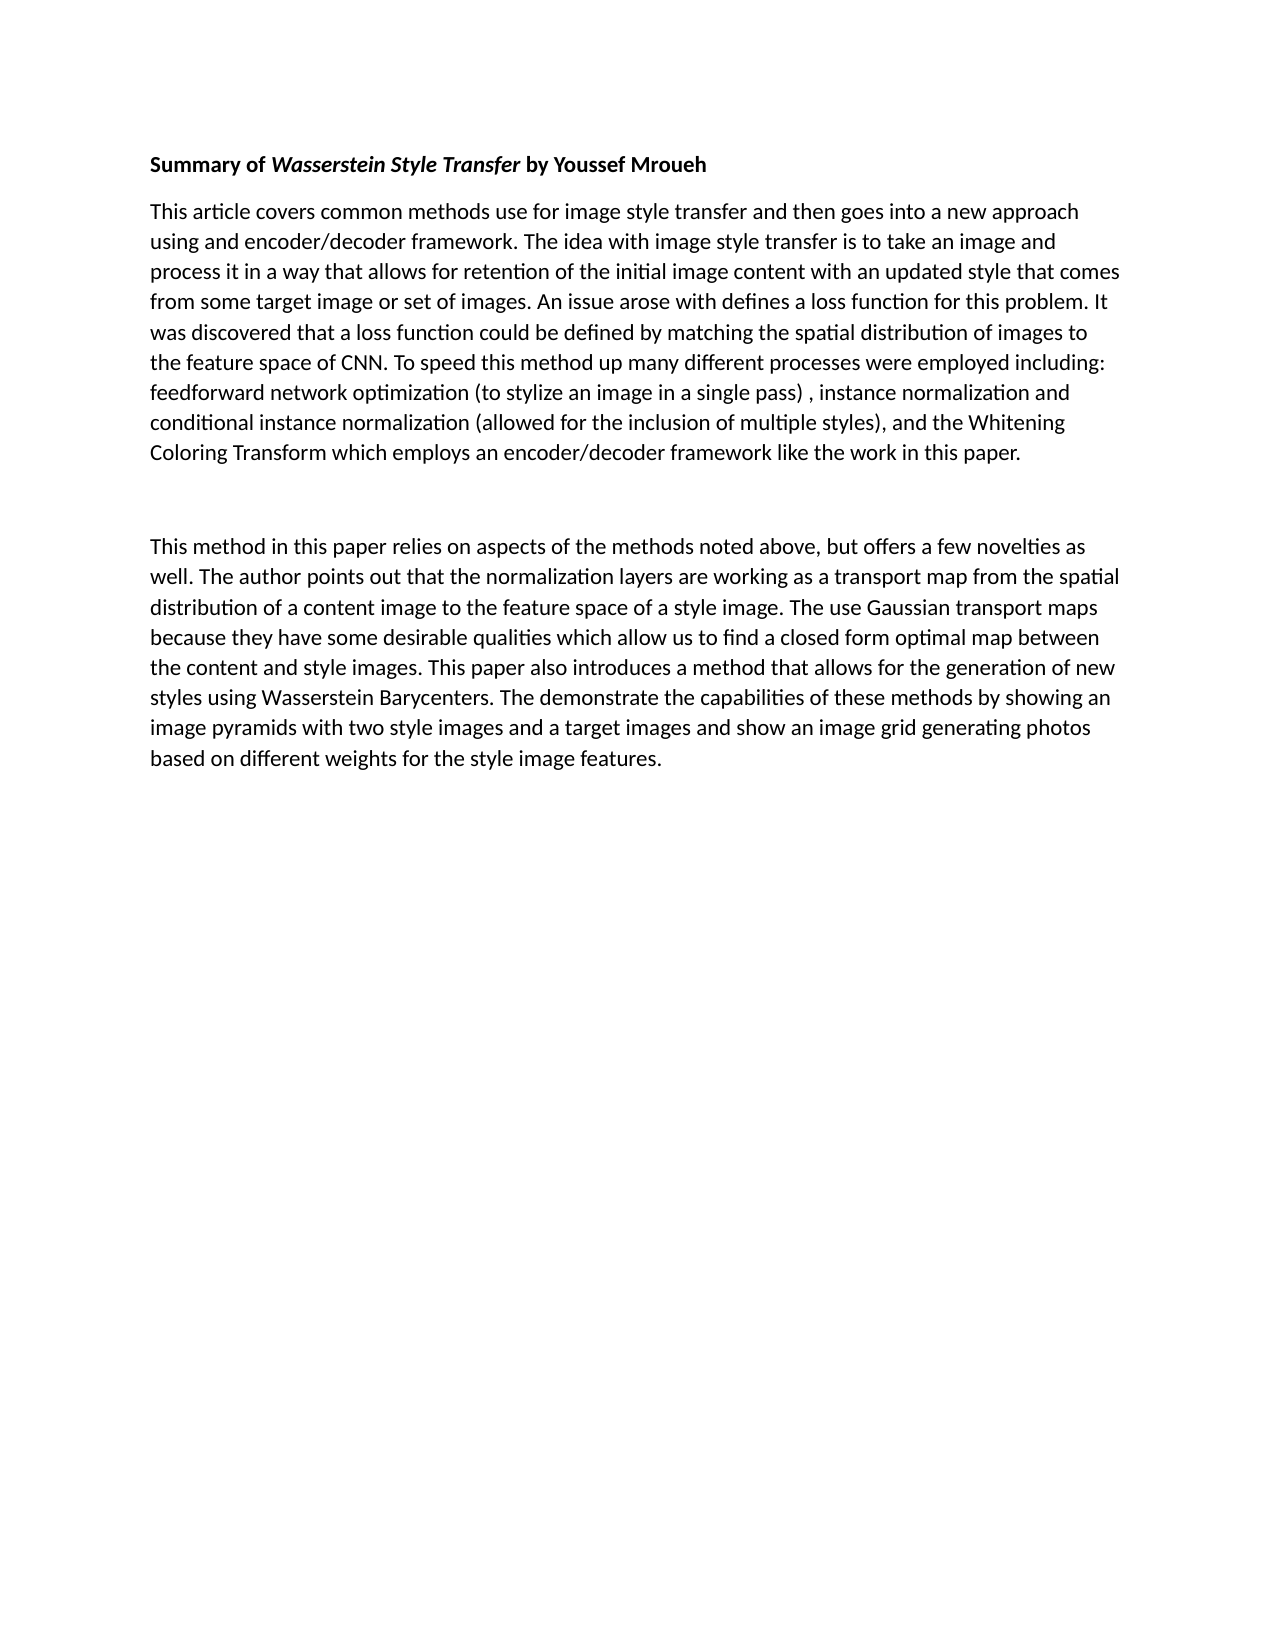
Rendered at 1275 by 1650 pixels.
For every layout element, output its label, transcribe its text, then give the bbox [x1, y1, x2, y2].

text Summary of Wasserstein Style Transfer by Youssef Mroueh [150, 150, 1125, 178]
text This method in this paper relies on aspects of the methods noted above, but offers a few novelties as well. The author points out that the normalization layers are working as a transport map from the spatial distribution of a content image to the feature space of a style image. The use Gaussian transport maps because they have some desirable qualities which allow us to find a closed form optimal map between the content and style images. This paper also introduces a method that allows for the generation of new styles using Wasserstein Barycenters. The demonstrate the capabilities of these methods by showing an image pyramids with two style images and a target images and show an image grid generating photos based on different weights for the style image features. [150, 532, 1125, 772]
text This article covers common methods use for image style transfer and then goes into a new approach using and encoder/decoder framework. The idea with image style transfer is to take an image and process it in a way that allows for retention of the initial image content with an updated style that comes from some target image or set of images. An issue arose with defines a loss function for this problem. It was discovered that a loss function could be defined by matching the spatial distribution of images to the feature space of CNN. To speed this method up many different processes were employed including: feedforward network optimization (to stylize an image in a single pass) , instance normalization and conditional instance normalization (allowed for the inclusion of multiple styles), and the Whitening Coloring Transform which employs an encoder/decoder framework like the work in this paper. [150, 197, 1125, 467]
